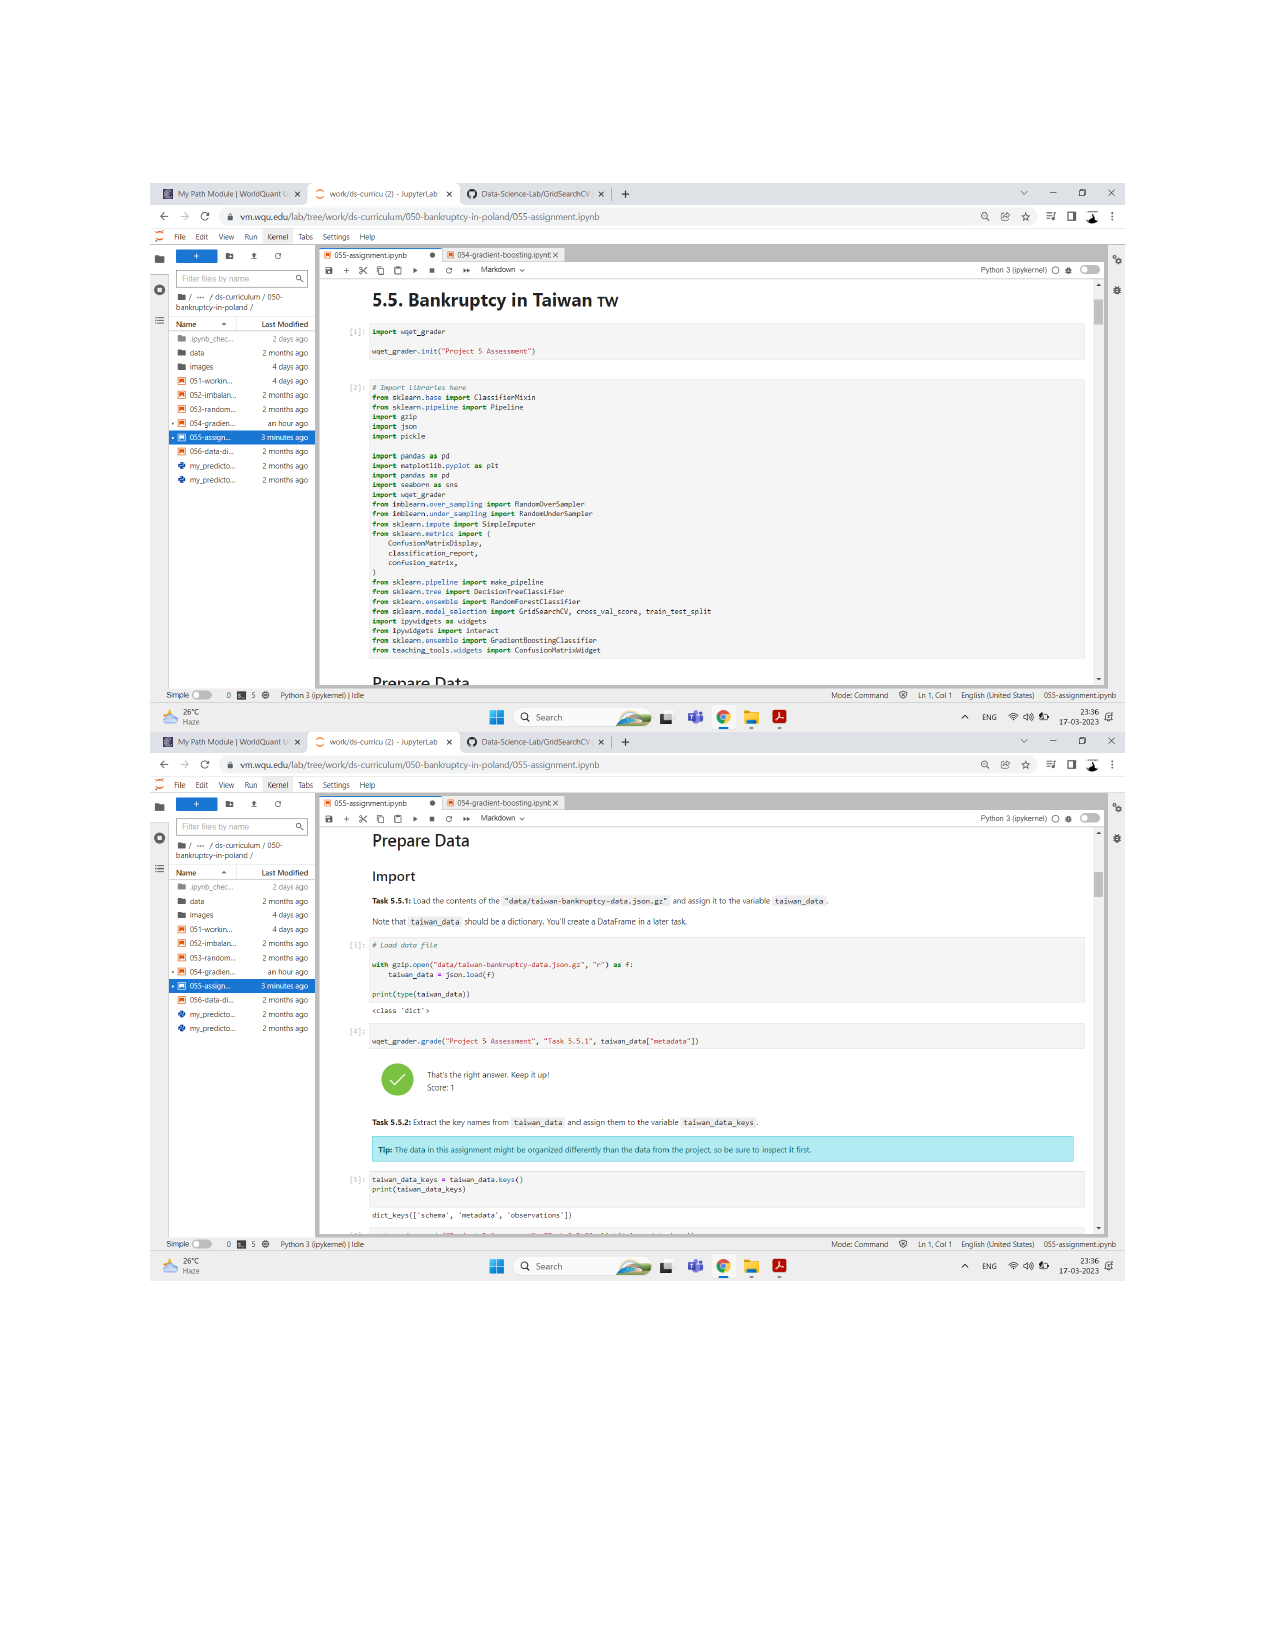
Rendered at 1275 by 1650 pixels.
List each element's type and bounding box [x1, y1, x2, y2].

picture [150, 183, 1125, 1281]
